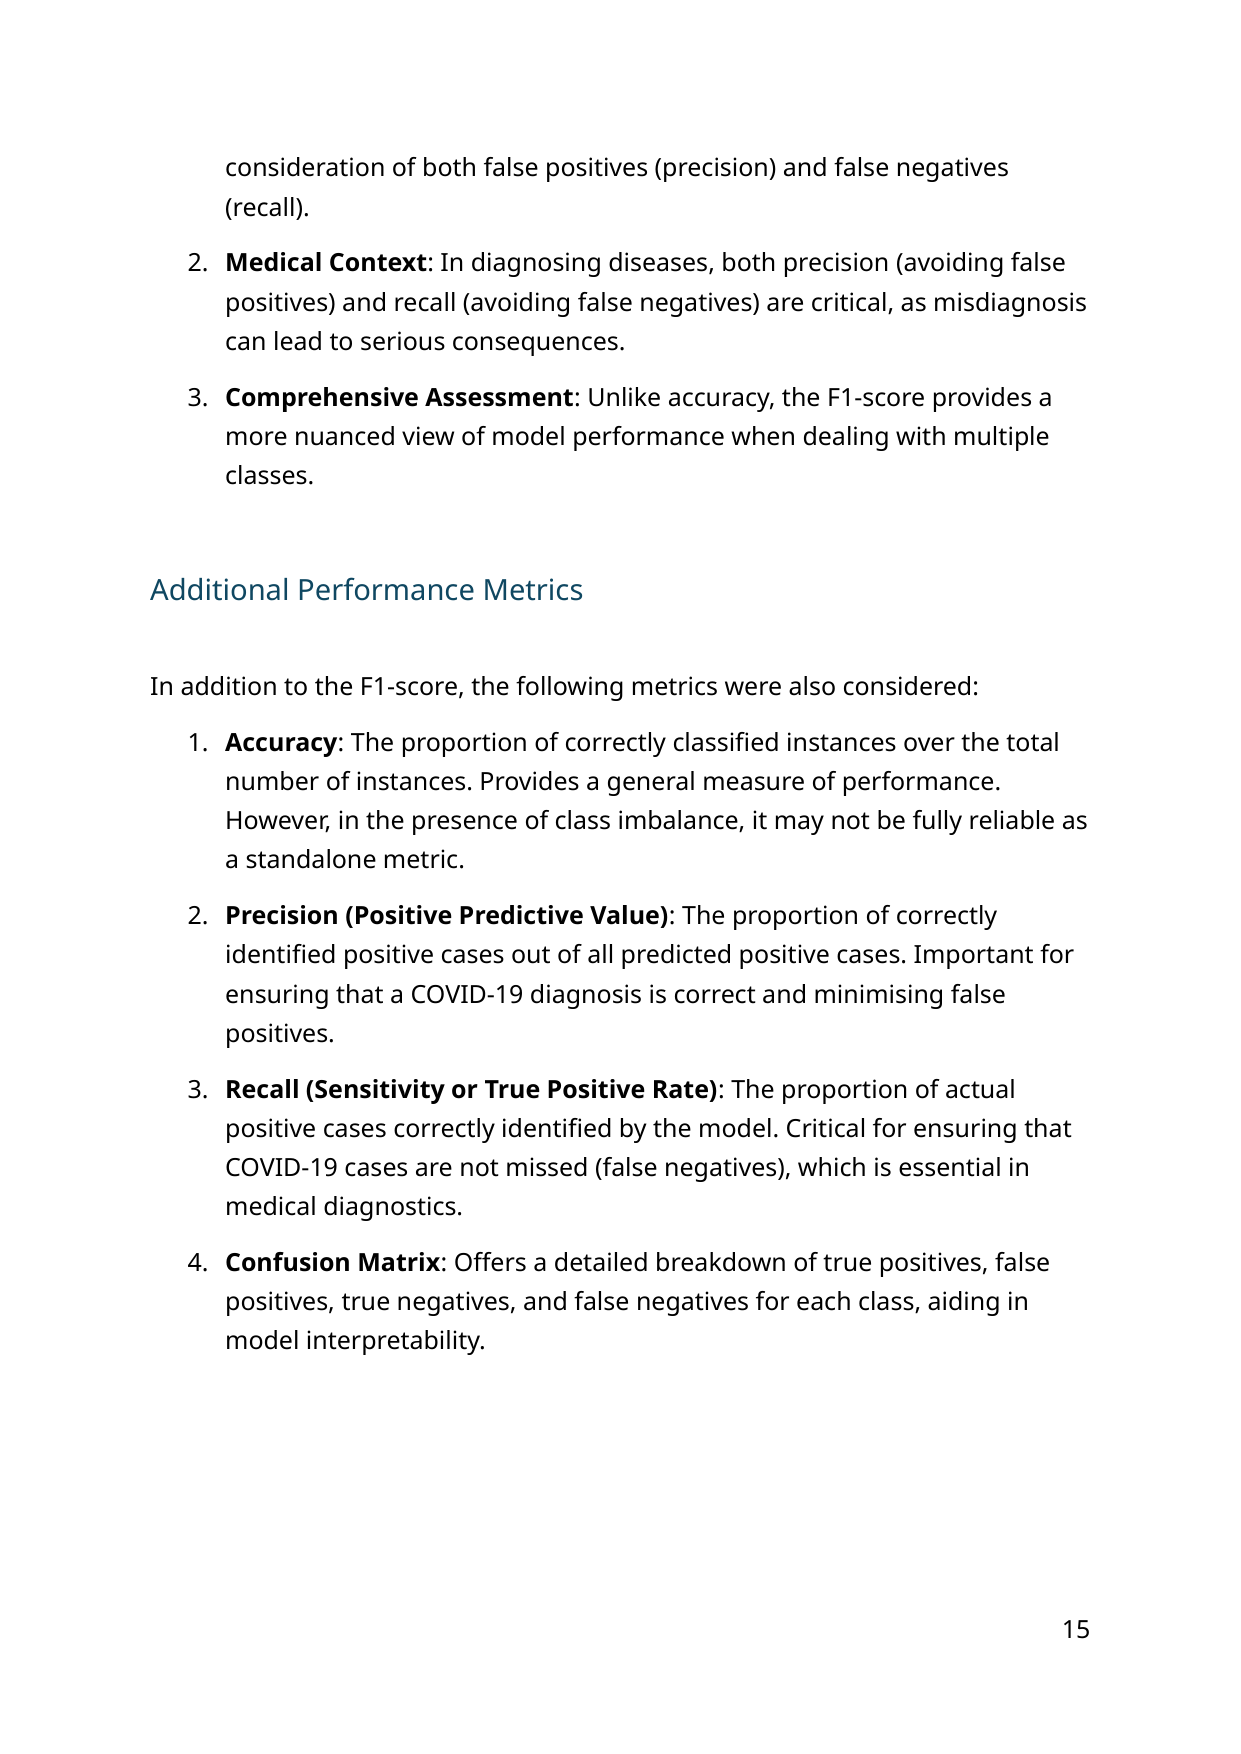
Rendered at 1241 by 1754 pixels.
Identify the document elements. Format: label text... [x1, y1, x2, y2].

list Comprehensive Assessment: Unlike accuracy, the F1-score provides a more nuanced view of model performance when dealing with multiple classes. [187, 379, 1090, 492]
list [187, 150, 1090, 223]
subtitle Additional Performance Metrics [150, 569, 1090, 654]
list Accuracy: The proportion of correctly classified instances over the total number of instances. Provides a general measure of performance. However, in the presence of class imbalance, it may not be fully reliable as a standalone metric. [187, 724, 1090, 876]
list Precision (Positive Predictive Value): The proportion of correctly identified positive cases out of all predicted positive cases. Important for ensuring that a COVID-19 diagnosis is correct and minimising false positives. [187, 898, 1090, 1049]
list Recall (Sensitivity or True Positive Rate): The proportion of actual positive cases correctly identified by the model. Critical for ensuring that COVID-19 cases are not missed (false negatives), which is essential in medical diagnostics. [187, 1071, 1090, 1223]
list Medical Context: In diagnosing diseases, both precision (avoiding false positives) and recall (avoiding false negatives) are critical, as misdiagnosis can lead to serious consequences. [187, 245, 1090, 357]
list Confusion Matrix: Offers a detailed breakdown of true positives, false positives, true negatives, and false negatives for each class, aiding in model interpretability. [187, 1244, 1090, 1357]
text In addition to the F1-score, the following metrics were also considered: [150, 669, 1090, 703]
